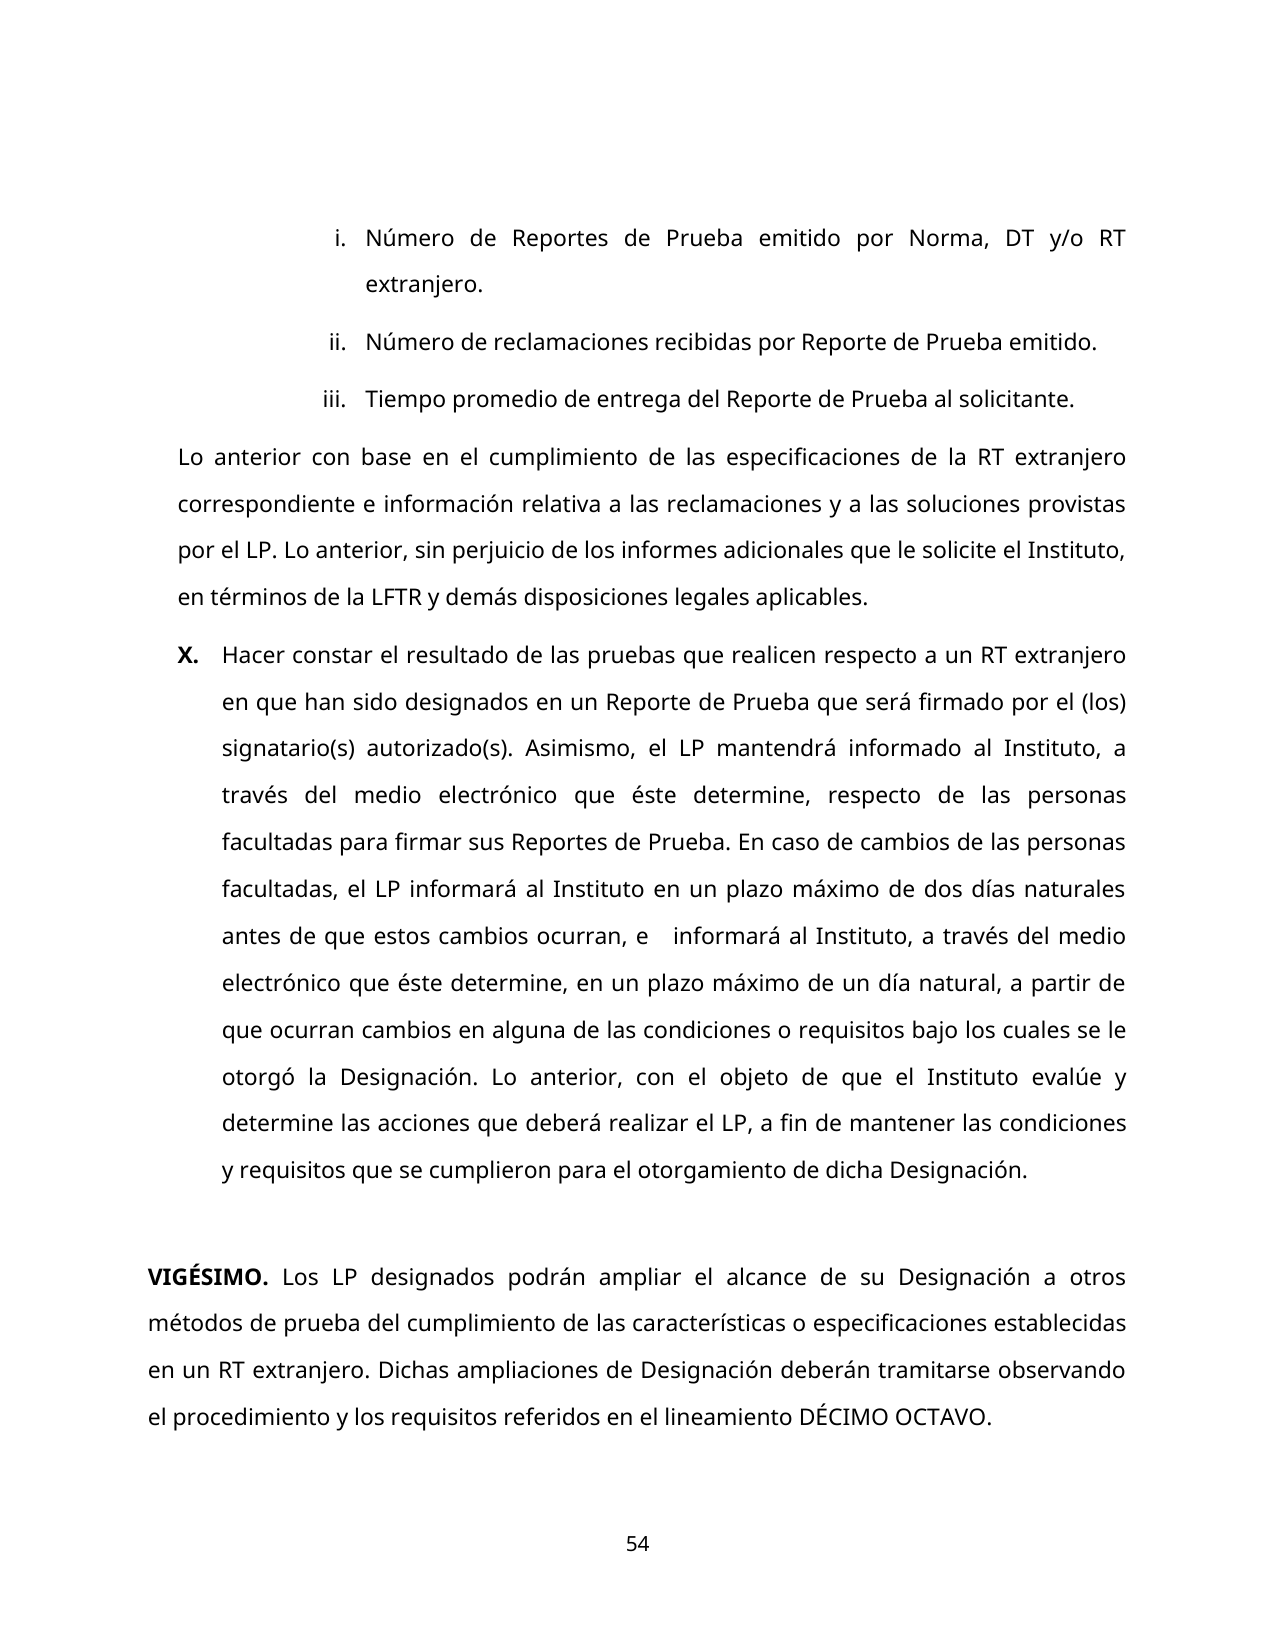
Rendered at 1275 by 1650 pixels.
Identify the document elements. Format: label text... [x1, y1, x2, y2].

text VIGÉSIMO. Los LP designados podrán ampliar el alcance de su Designación a otros métodos de prueba del cumplimiento de las características o especificaciones establecidas en un RT extranjero. Dichas ampliaciones de Designación deberán tramitarse observando el procedimiento y los requisitos referidos en el lineamiento DÉCIMO OCTAVO. [148, 1260, 1127, 1432]
list Tiempo promedio de entrega del Reporte de Prueba al solicitante. [346, 383, 1127, 414]
list Número de Reportes de Prueba emitido por Norma, DT y/o RT extranjero. [346, 222, 1127, 300]
list Número de reclamaciones recibidas por Reporte de Prueba emitido. [346, 326, 1127, 357]
text Lo anterior con base en el cumplimiento de las especificaciones de la RT extranjero correspondiente e información relativa a las reclamaciones y a las soluciones provistas por el LP. Lo anterior, sin perjuicio de los informes adicionales que le solicite el Instituto, en términos de la LFTR y demás disposiciones legales aplicables. [177, 441, 1127, 612]
list Hacer constar el resultado de las pruebas que realicen respecto a un RT extranjero en que han sido designados en un Reporte de Prueba que será firmado por el (los) signatario(s) autorizado(s). Asimismo, el LP mantendrá informado al Instituto, a través del medio electrónico que éste determine, respecto de las personas facultadas para firmar sus Reportes de Prueba. En caso de cambios de las personas facultadas, el LP informará al Instituto en un plazo máximo de dos días naturales antes de que estos cambios ocurran, e informará al Instituto, a través del medio electrónico que éste determine, en un plazo máximo de un día natural, a partir de que ocurran cambios en alguna de las condiciones o requisitos bajo los cuales se le otorgó la Designación. Lo anterior, con el objeto de que el Instituto evalúe y determine las acciones que deberá realizar el LP, a fin de mantener las condiciones y requisitos que se cumplieron para el otorgamiento de dicha Designación. [177, 639, 1127, 1186]
